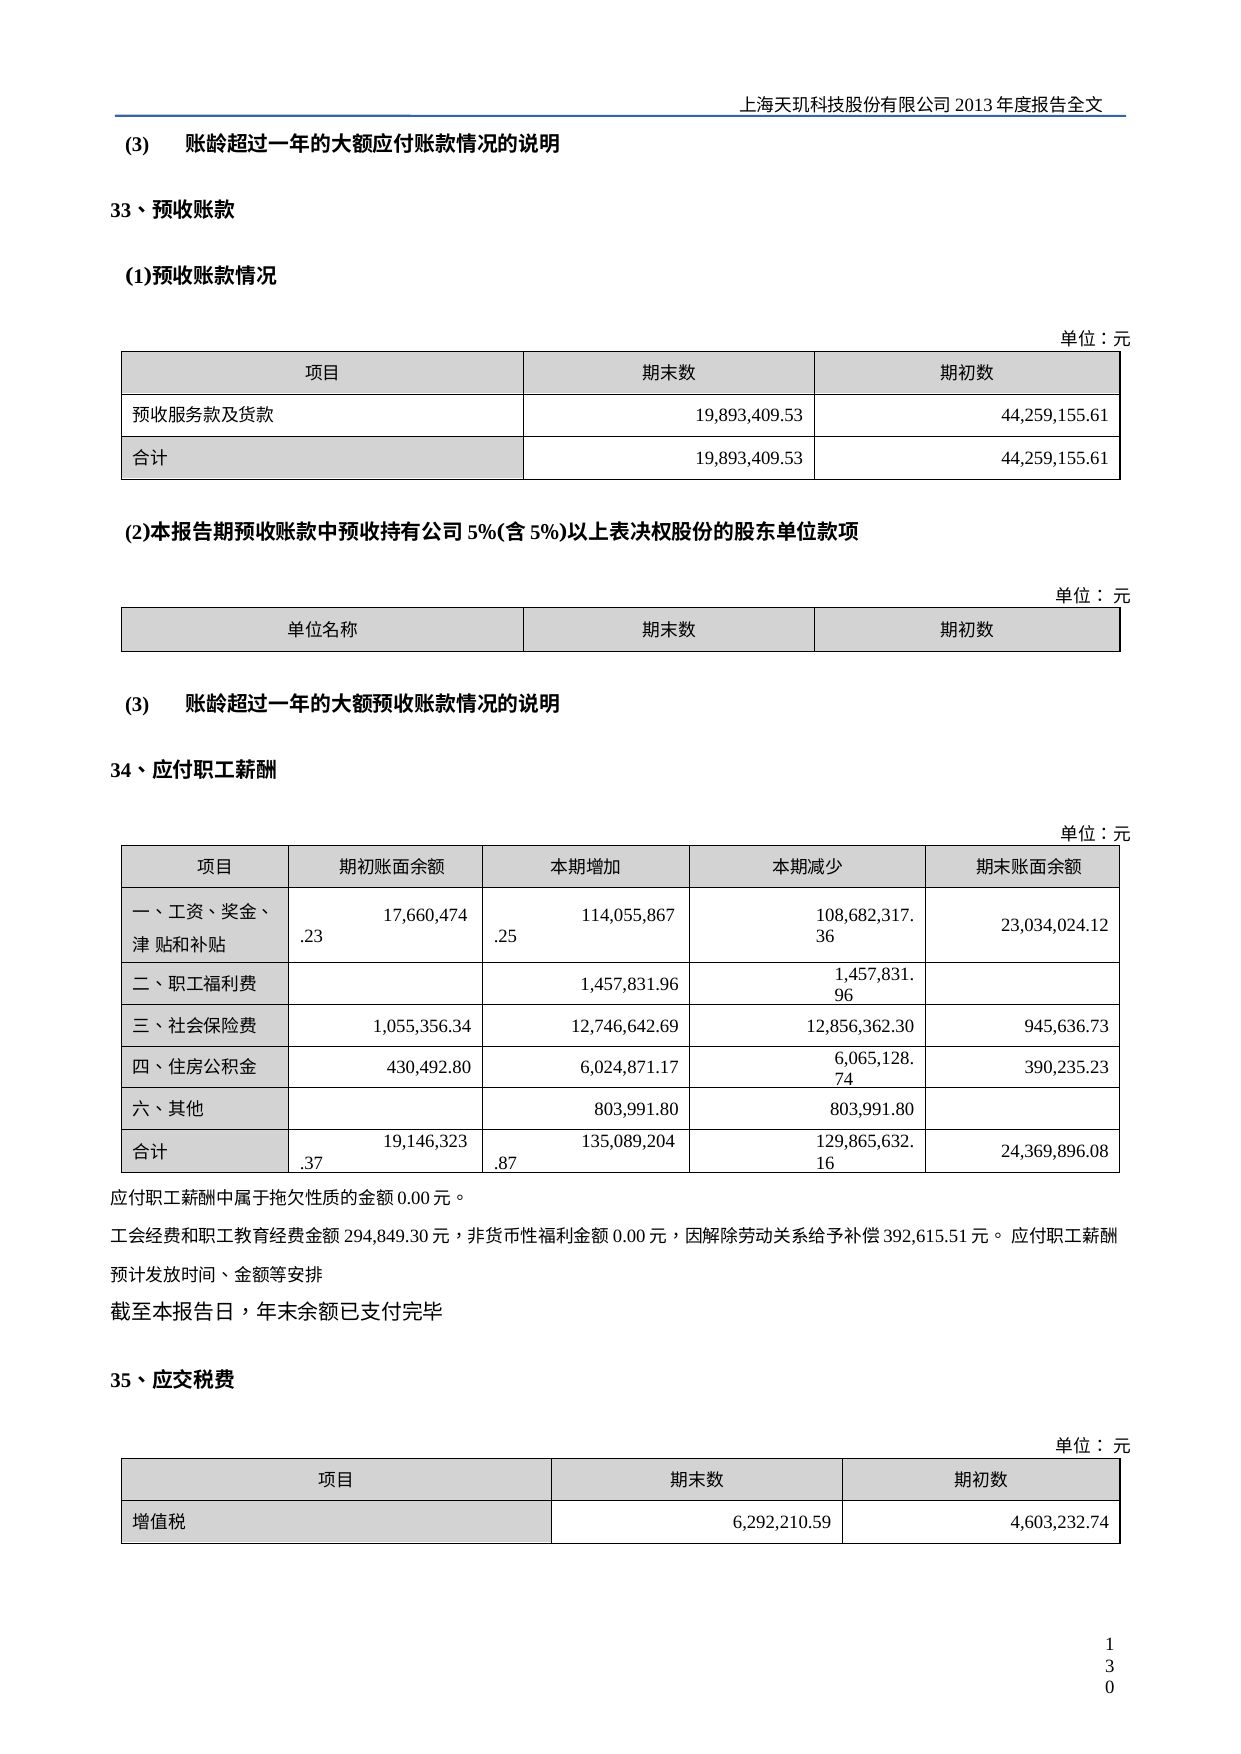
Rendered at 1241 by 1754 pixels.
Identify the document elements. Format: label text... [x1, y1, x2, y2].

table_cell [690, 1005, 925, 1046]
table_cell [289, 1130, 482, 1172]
text (2)本报告期预收账款中预收持有公司5%(含5%)以上表决权股份的股东单位款项 [110, 517, 1131, 546]
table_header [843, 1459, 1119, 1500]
text 33、预收账款 [110, 195, 1131, 223]
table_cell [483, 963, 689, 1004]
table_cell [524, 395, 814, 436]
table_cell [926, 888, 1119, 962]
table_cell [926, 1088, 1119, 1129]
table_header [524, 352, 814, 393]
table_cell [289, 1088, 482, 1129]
text 单位：元 [110, 327, 1131, 351]
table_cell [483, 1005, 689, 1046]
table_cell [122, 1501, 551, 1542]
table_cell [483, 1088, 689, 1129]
text 单位： 元 [110, 1433, 1131, 1457]
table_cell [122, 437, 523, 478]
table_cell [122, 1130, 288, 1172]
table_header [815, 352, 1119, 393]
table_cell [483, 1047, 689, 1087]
text 34、应付职工薪酬 [110, 755, 1131, 784]
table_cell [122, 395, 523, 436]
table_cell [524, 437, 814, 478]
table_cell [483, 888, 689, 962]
text 截至本报告日，年末余额已支付完毕 [110, 1289, 1131, 1327]
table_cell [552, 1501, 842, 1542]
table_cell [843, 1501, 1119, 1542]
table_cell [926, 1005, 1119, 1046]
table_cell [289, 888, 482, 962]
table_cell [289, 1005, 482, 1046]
text 单位：元 [110, 821, 1131, 845]
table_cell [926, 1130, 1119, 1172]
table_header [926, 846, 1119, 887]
text 单位： 元 [110, 583, 1131, 607]
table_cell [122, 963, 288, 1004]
list 账龄超过一年的大额预收账款情况的说明 [110, 689, 1131, 718]
text 工会经费和职工教育经费金额294,849.30元，非货币性福利金额0.00元，因解除劳动关系给予补偿392,615.51元。 应付职工薪酬预计发放时间、金额等安排 [110, 1212, 1131, 1289]
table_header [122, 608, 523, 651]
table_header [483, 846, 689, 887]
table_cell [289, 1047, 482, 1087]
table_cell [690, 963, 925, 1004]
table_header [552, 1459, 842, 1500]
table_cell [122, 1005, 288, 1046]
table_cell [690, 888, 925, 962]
text 应付职工薪酬中属于拖欠性质的金额0.00元。 [110, 1173, 1131, 1212]
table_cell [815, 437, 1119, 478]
list 账龄超过一年的大额应付账款情况的说明 [110, 129, 1131, 157]
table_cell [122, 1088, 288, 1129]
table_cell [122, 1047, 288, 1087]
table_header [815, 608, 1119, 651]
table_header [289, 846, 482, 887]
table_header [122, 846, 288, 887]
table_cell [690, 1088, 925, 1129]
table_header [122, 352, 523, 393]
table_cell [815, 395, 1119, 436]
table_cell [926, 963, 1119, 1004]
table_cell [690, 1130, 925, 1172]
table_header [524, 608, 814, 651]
text 35、应交税费 [110, 1365, 1131, 1393]
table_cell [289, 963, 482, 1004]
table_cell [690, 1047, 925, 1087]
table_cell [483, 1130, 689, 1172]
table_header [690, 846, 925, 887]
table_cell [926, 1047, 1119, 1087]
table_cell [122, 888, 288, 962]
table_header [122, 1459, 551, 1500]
text (1)预收账款情况 [110, 261, 1131, 289]
